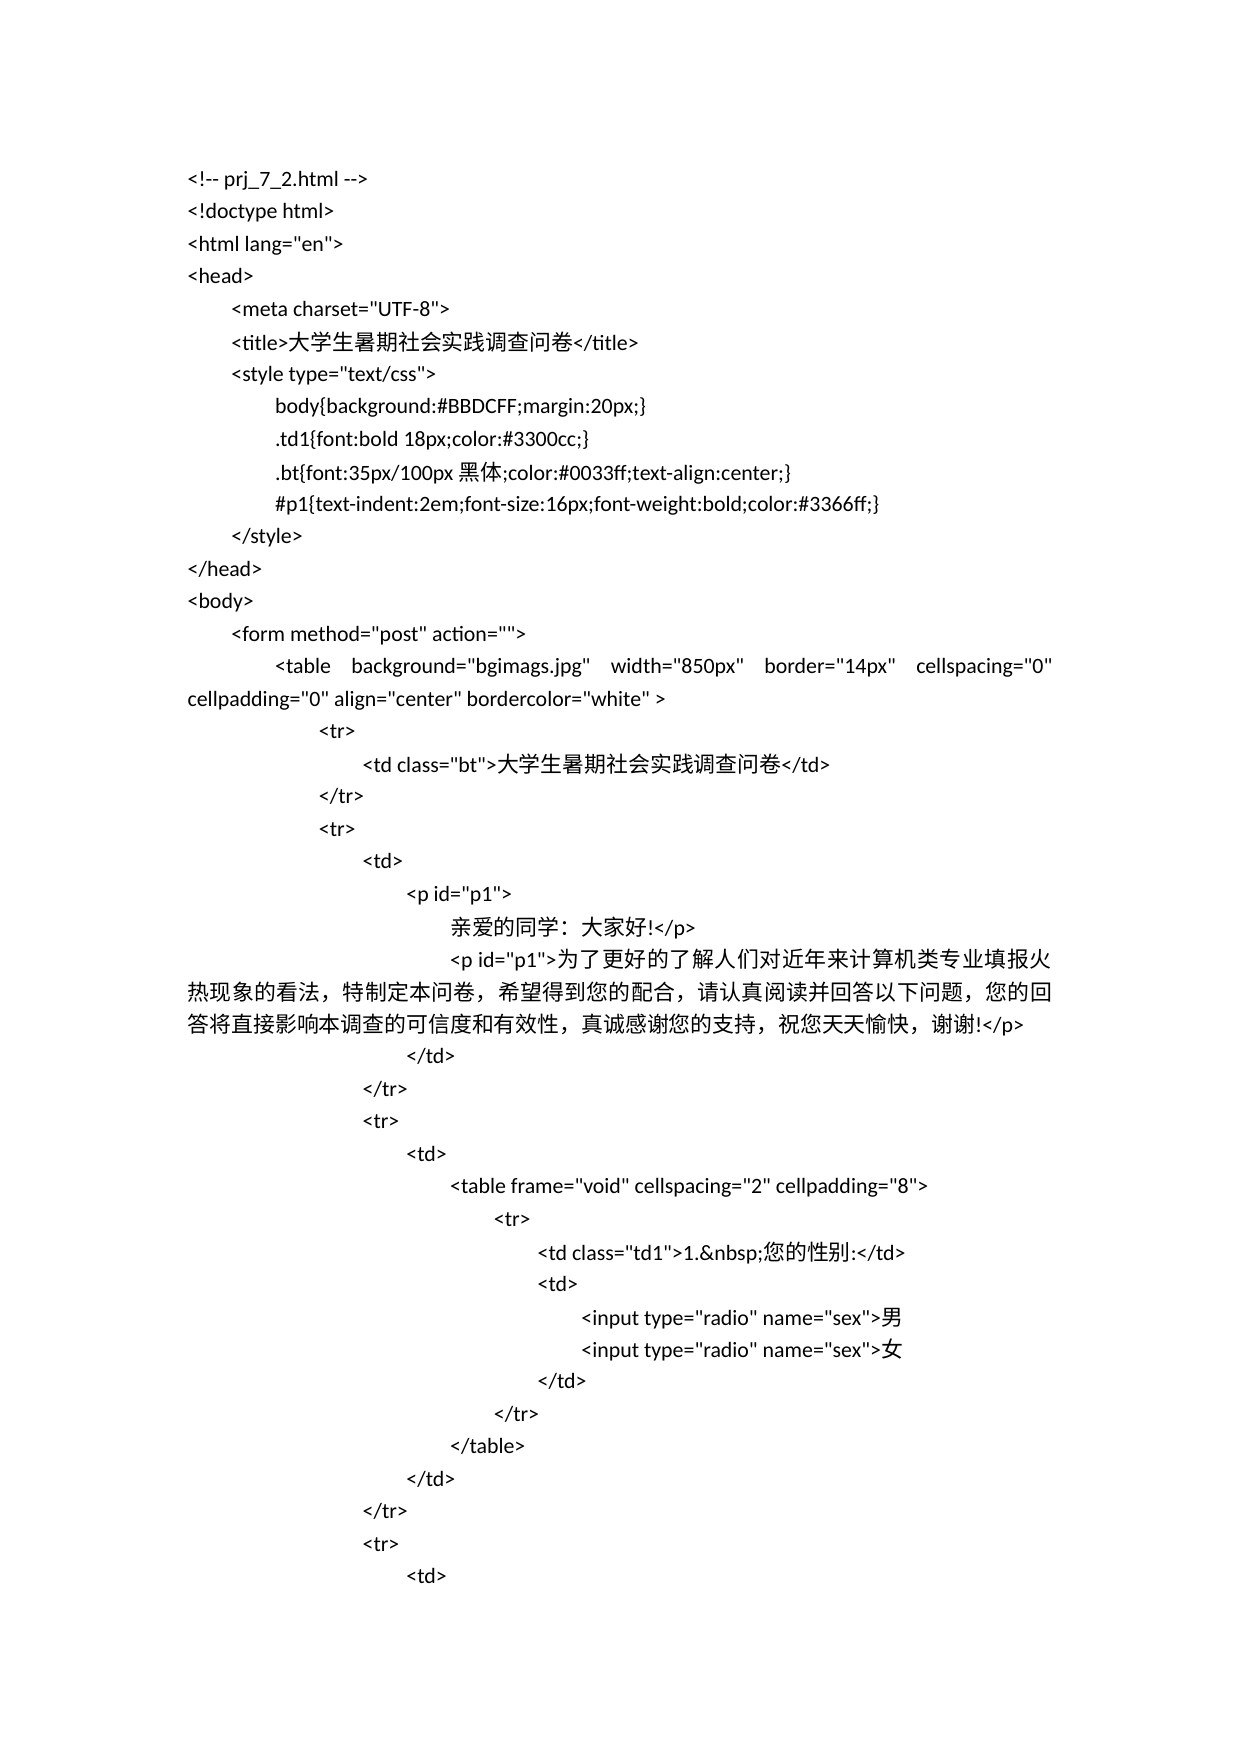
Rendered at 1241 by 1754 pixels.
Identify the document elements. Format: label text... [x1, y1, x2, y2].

text </td> [187, 1364, 1053, 1397]
text </td> [187, 1039, 1053, 1072]
text </style> [187, 519, 1053, 552]
text <p id="p1">为了更好的了解人们对近年来计算机类专业填报火热现象的看法，特制定本问卷，希望得到您的配合，请认真阅读并回答以下问题，您的回答将直接影响本调查的可信度和有效性，真诚感谢您的支持，祝您天天愉快，谢谢!</p> [187, 942, 1053, 1039]
text </tr> [187, 1397, 1053, 1429]
text <td class="bt">大学生暑期社会实践调查问卷</td> [187, 747, 1053, 779]
text </tr> [187, 1494, 1053, 1527]
text <title>大学生暑期社会实践调查问卷</title> [187, 324, 1053, 357]
text </tr> [187, 1072, 1053, 1104]
text <p id="p1"> [187, 877, 1053, 909]
text <form method="post" action=""> [187, 617, 1053, 649]
text <html lang="en"> [187, 227, 1053, 259]
text <table frame="void" cellspacing="2" cellpadding="8"> [187, 1169, 1053, 1202]
text <table background="bgimags.jpg" width="850px" border="14px" cellspacing="0" cellpadding="0" align="center" bordercolor="white" > [187, 649, 1053, 714]
text </td> [187, 1462, 1053, 1494]
text </table> [187, 1429, 1053, 1462]
text <input type="radio" name="sex">女 [187, 1332, 1053, 1364]
text <!doctype html> [187, 194, 1053, 227]
text <tr> [187, 1527, 1053, 1559]
text </head> [187, 552, 1053, 584]
text body{background:#BBDCFF;margin:20px;} [187, 389, 1053, 422]
text <input type="radio" name="sex">男 [187, 1299, 1053, 1332]
text <meta charset="UTF-8"> [187, 292, 1053, 324]
text .bt{font:35px/100px 黑体;color:#0033ff;text-align:center;} [187, 454, 1053, 487]
text #p1{text-indent:2em;font-size:16px;font-weight:bold;color:#3366ff;} [187, 487, 1053, 519]
text <td class="td1">1.&nbsp;您的性别:</td> [187, 1234, 1053, 1267]
text <!-- prj_7_2.html --> [187, 162, 1053, 194]
text <td> [187, 1267, 1053, 1299]
text <tr> [187, 1104, 1053, 1137]
text <body> [187, 584, 1053, 617]
text <style type="text/css"> [187, 357, 1053, 389]
text <tr> [187, 1202, 1053, 1234]
text <tr> [187, 714, 1053, 747]
text <td> [187, 844, 1053, 877]
text <td> [187, 1137, 1053, 1169]
text </tr> [187, 779, 1053, 812]
text <tr> [187, 812, 1053, 844]
text <head> [187, 259, 1053, 292]
text 亲爱的同学：大家好!</p> [187, 909, 1053, 942]
text <td> [187, 1559, 1053, 1592]
text .td1{font:bold 18px;color:#3300cc;} [187, 422, 1053, 454]
